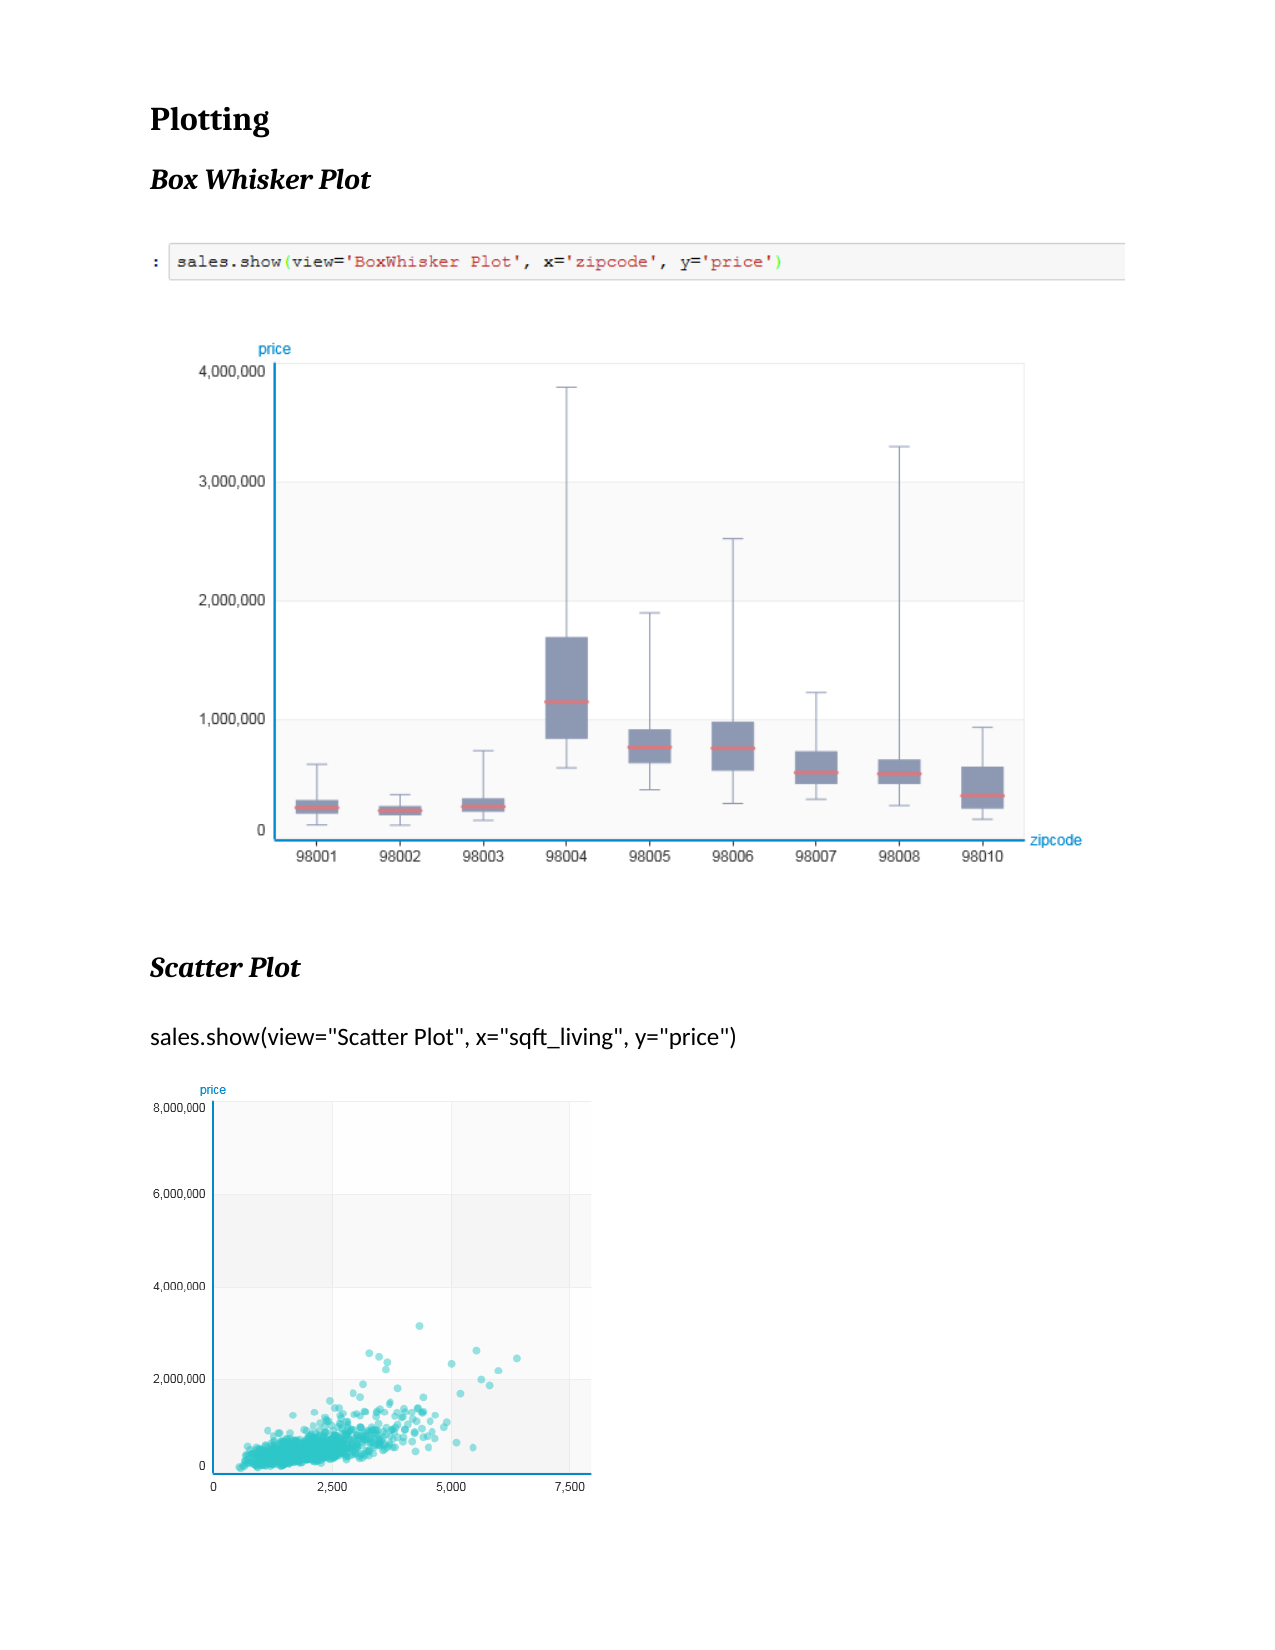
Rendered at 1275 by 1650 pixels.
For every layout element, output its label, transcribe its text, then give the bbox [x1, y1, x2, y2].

subtitle Box Whisker Plot [150, 163, 1125, 197]
picture [150, 233, 1125, 868]
subtitle Scatter Plot [150, 951, 1125, 984]
picture [150, 1082, 592, 1498]
subtitle Plotting [150, 100, 1125, 138]
text sales.show(view="Scatter Plot", x="sqft_living", y="price") [150, 1021, 1125, 1052]
